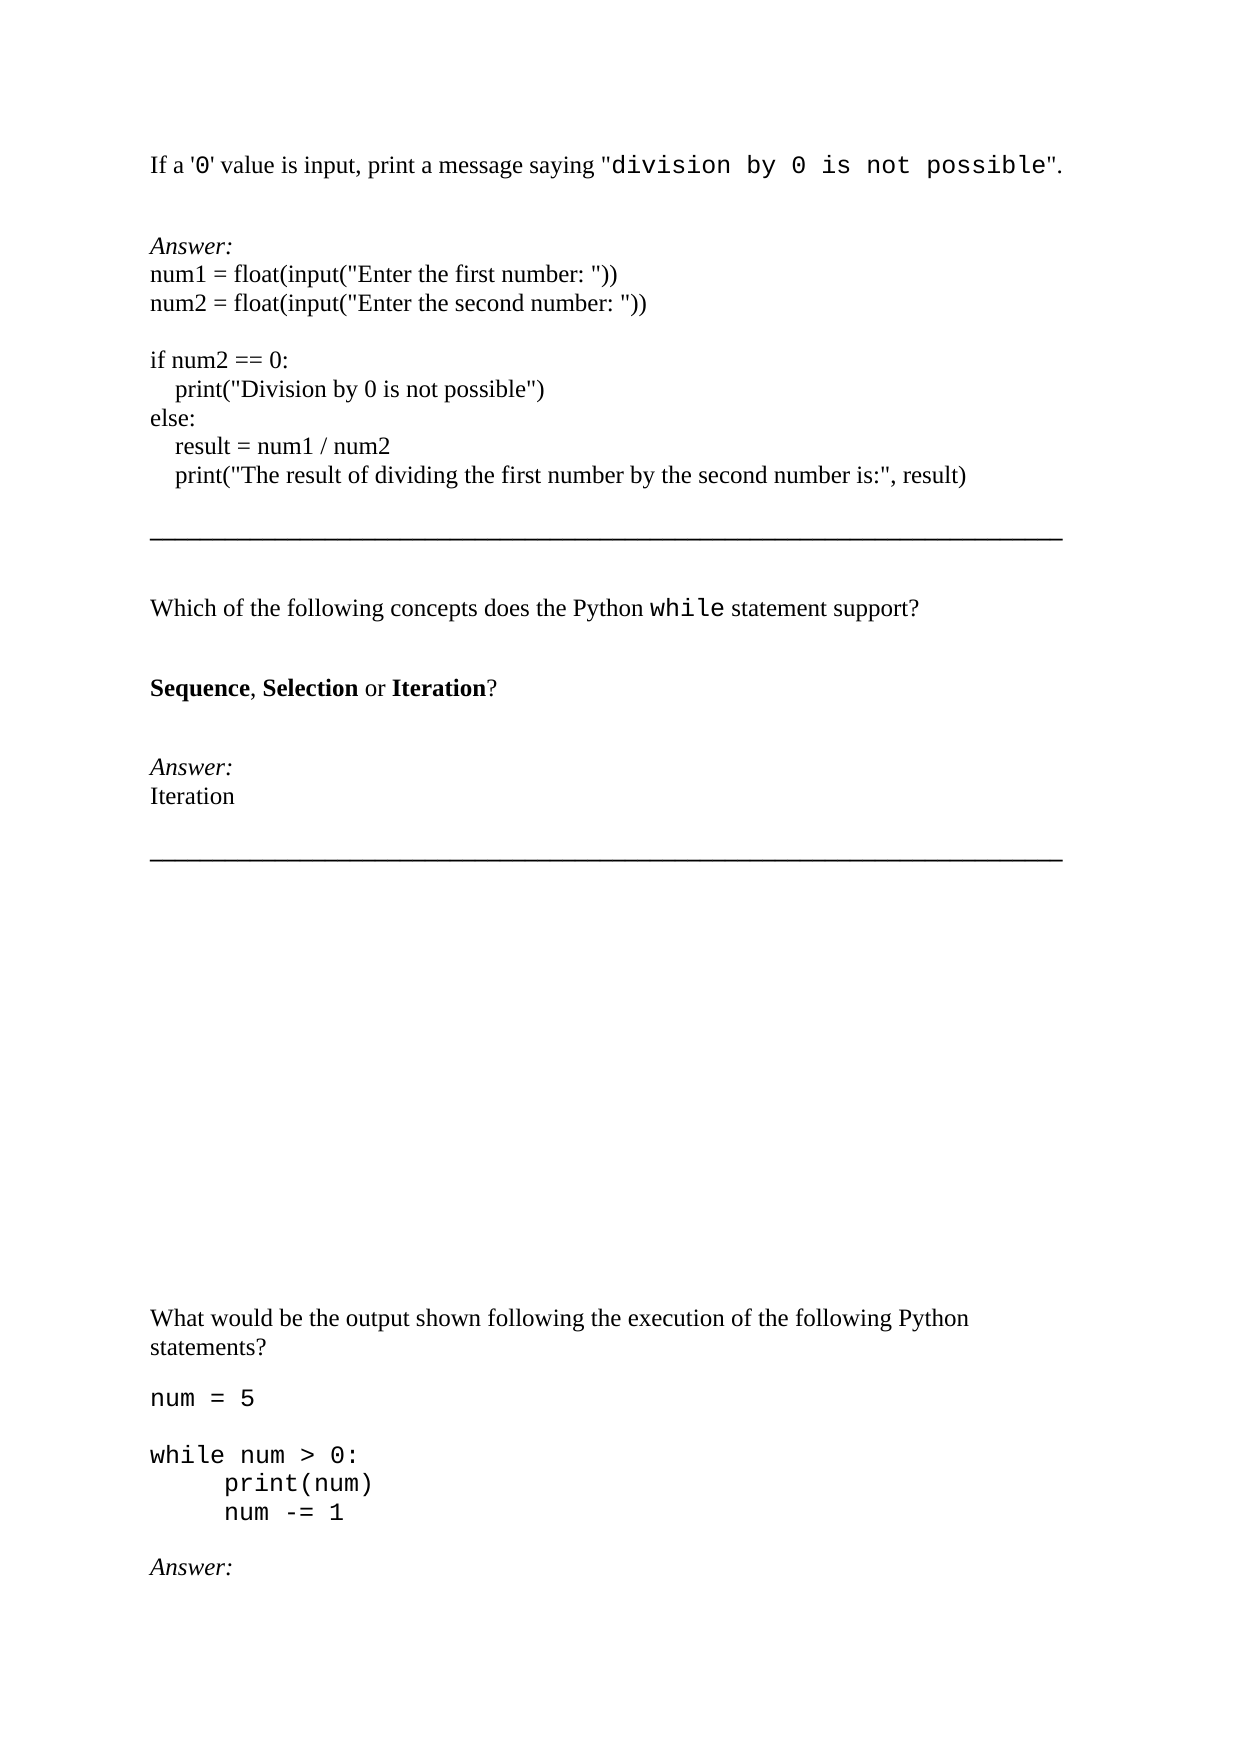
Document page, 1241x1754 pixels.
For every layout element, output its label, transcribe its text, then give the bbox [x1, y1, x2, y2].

text print(num) [150, 1476, 1090, 1504]
text Sequence, Selection or Iteration? [150, 674, 1090, 703]
text num1 = float(input("Enter the first number: ")) [150, 259, 1090, 288]
text num = 5 [150, 1390, 1090, 1419]
text Answer: [150, 753, 1090, 782]
text Answer: [150, 231, 1090, 259]
text _________________________________________________________________________ [150, 835, 1090, 864]
text Iteration [150, 782, 1090, 810]
text Answer: [150, 1557, 1090, 1586]
text Which of the following concepts does the Python while statement support? [150, 593, 1090, 624]
text result = num1 / num2 [150, 432, 1090, 461]
text If a '0' value is input, print a message saying "division by 0 is not possible". [150, 150, 1090, 181]
text num -= 1 [150, 1504, 1090, 1532]
text else: [150, 403, 1090, 432]
text print("The result of dividing the first number by the second number is:", result) [150, 461, 1090, 489]
text What would be the output shown following the execution of the following Python statements? [150, 1308, 1090, 1365]
text while num > 0: [150, 1447, 1090, 1476]
text num2 = float(input("Enter the second number: ")) [150, 288, 1090, 317]
text if num2 == 0: [150, 346, 1090, 374]
text print("Division by 0 is not possible") [150, 374, 1090, 403]
text _________________________________________________________________________ [150, 514, 1090, 543]
